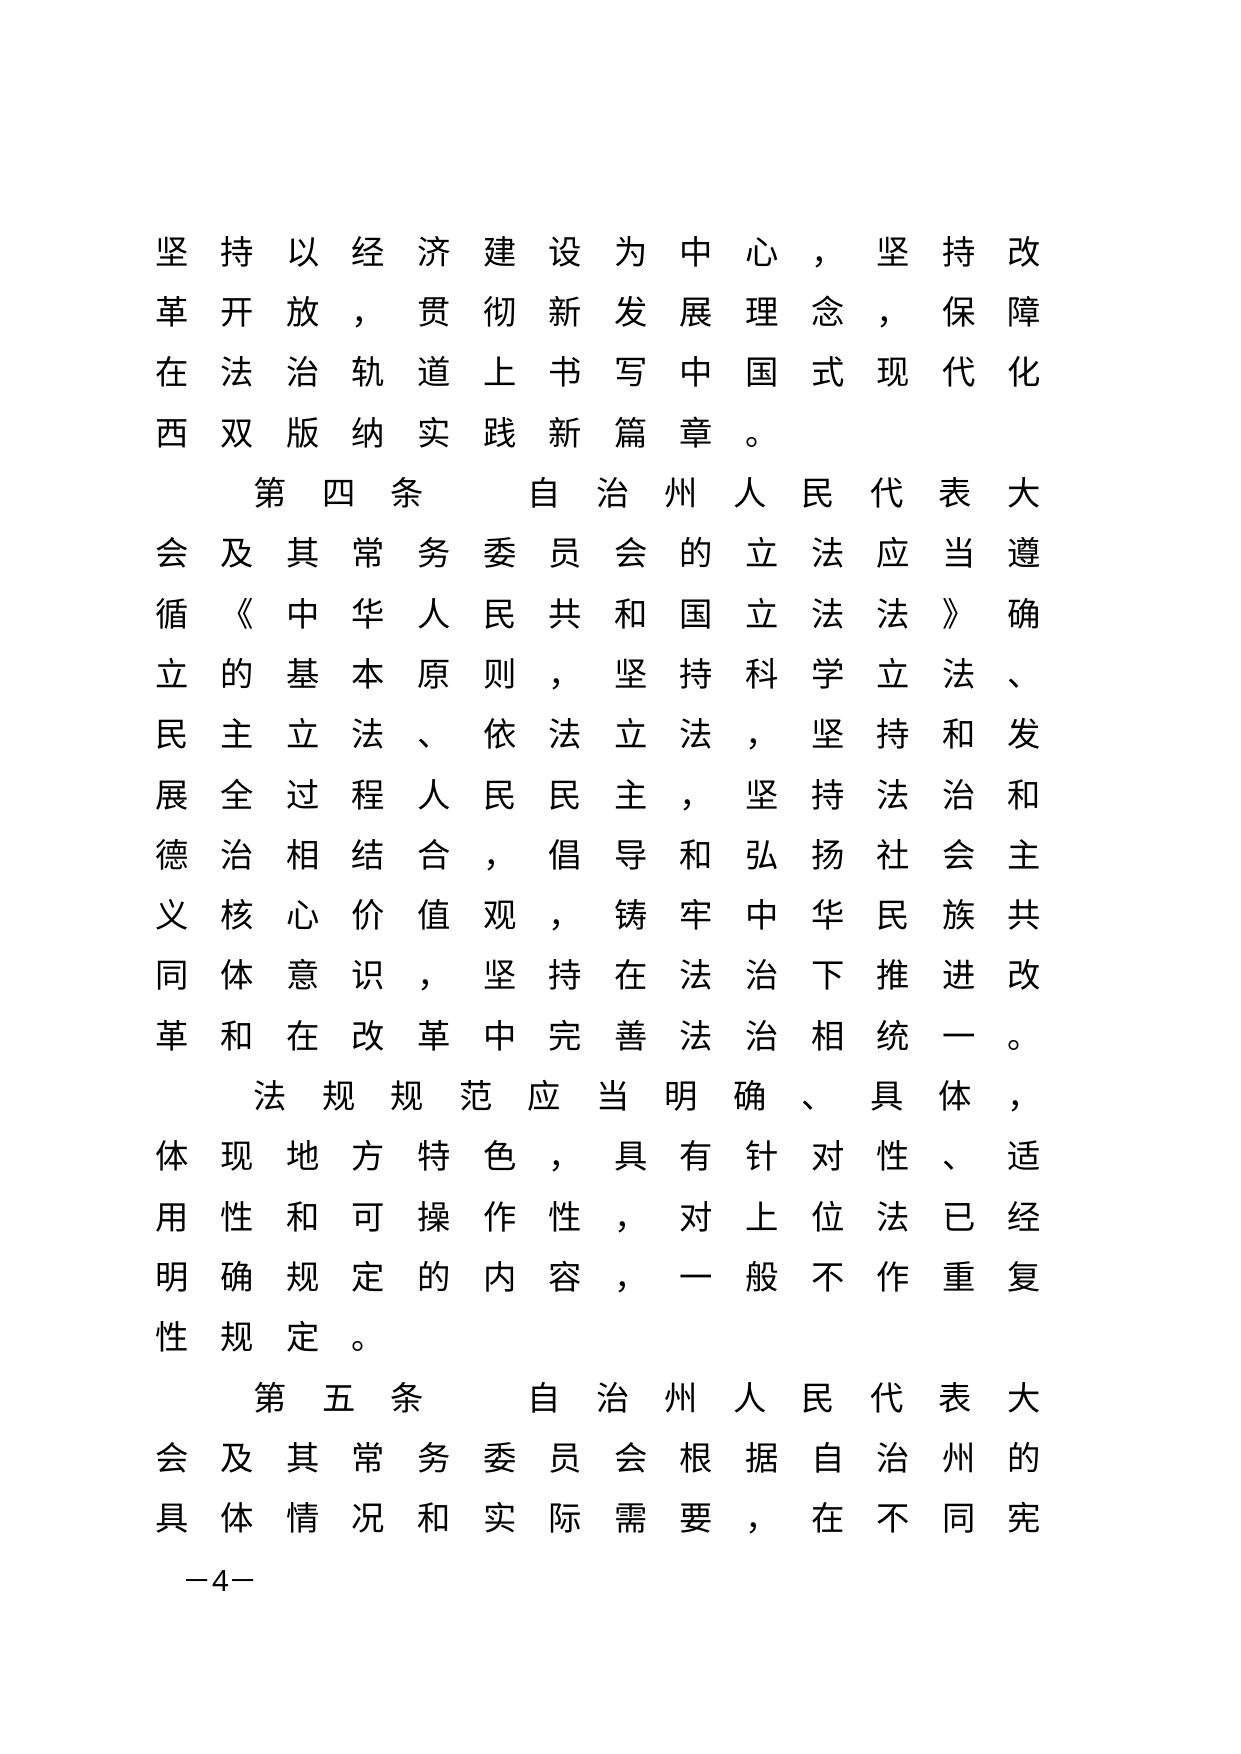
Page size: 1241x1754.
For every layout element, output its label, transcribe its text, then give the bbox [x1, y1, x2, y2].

text 第四条 自治州人民代表大会及其常务委员会的立法应当遵循《中华人民共和国立法法》确立的基本原则，坚持科学立法、民主立法、依法立法，坚持和发展全过程人民民主，坚持法治和德治相结合，倡导和弘扬社会主义核心价值观，铸牢中华民族共同体意识，坚持在法治下推进改革和在改革中完善法治相统一。 [155, 461, 1073, 1064]
text 第五条 自治州人民代表大会及其常务委员会根据自治州的具体情况和实际需要，在不同宪法、法律、行政法规和本省地方性法规相抵触的前提下，可以对城乡建设与管理、生态文明建设、历史文化保护、基层治理等方面的事项制定地方性法规。法律对自治州制定地方性法规的事项另有规定的，从其规定。 [155, 1365, 1073, 1546]
text 法规规范应当明确、具体，体现地方特色，具有针对性、适用性和可操作性，对上位法已经明确规定的内容，一般不作重复性规定。 [155, 1064, 1073, 1365]
text 第三条 自治州人民代表大会及其常务委员会的立法应当坚持中国共产党的领导，坚持以马克思列宁主义、毛泽东思想、邓小平理论、“三个代表”重要思想、科学发展观、习近平新时代中国特色社会主义思想为指导，坚持以经济建设为中心，坚持改革开放，贯彻新发展理念，保障在法治轨道上书写中国式现代化西双版纳实践新篇章。 [155, 219, 1073, 461]
